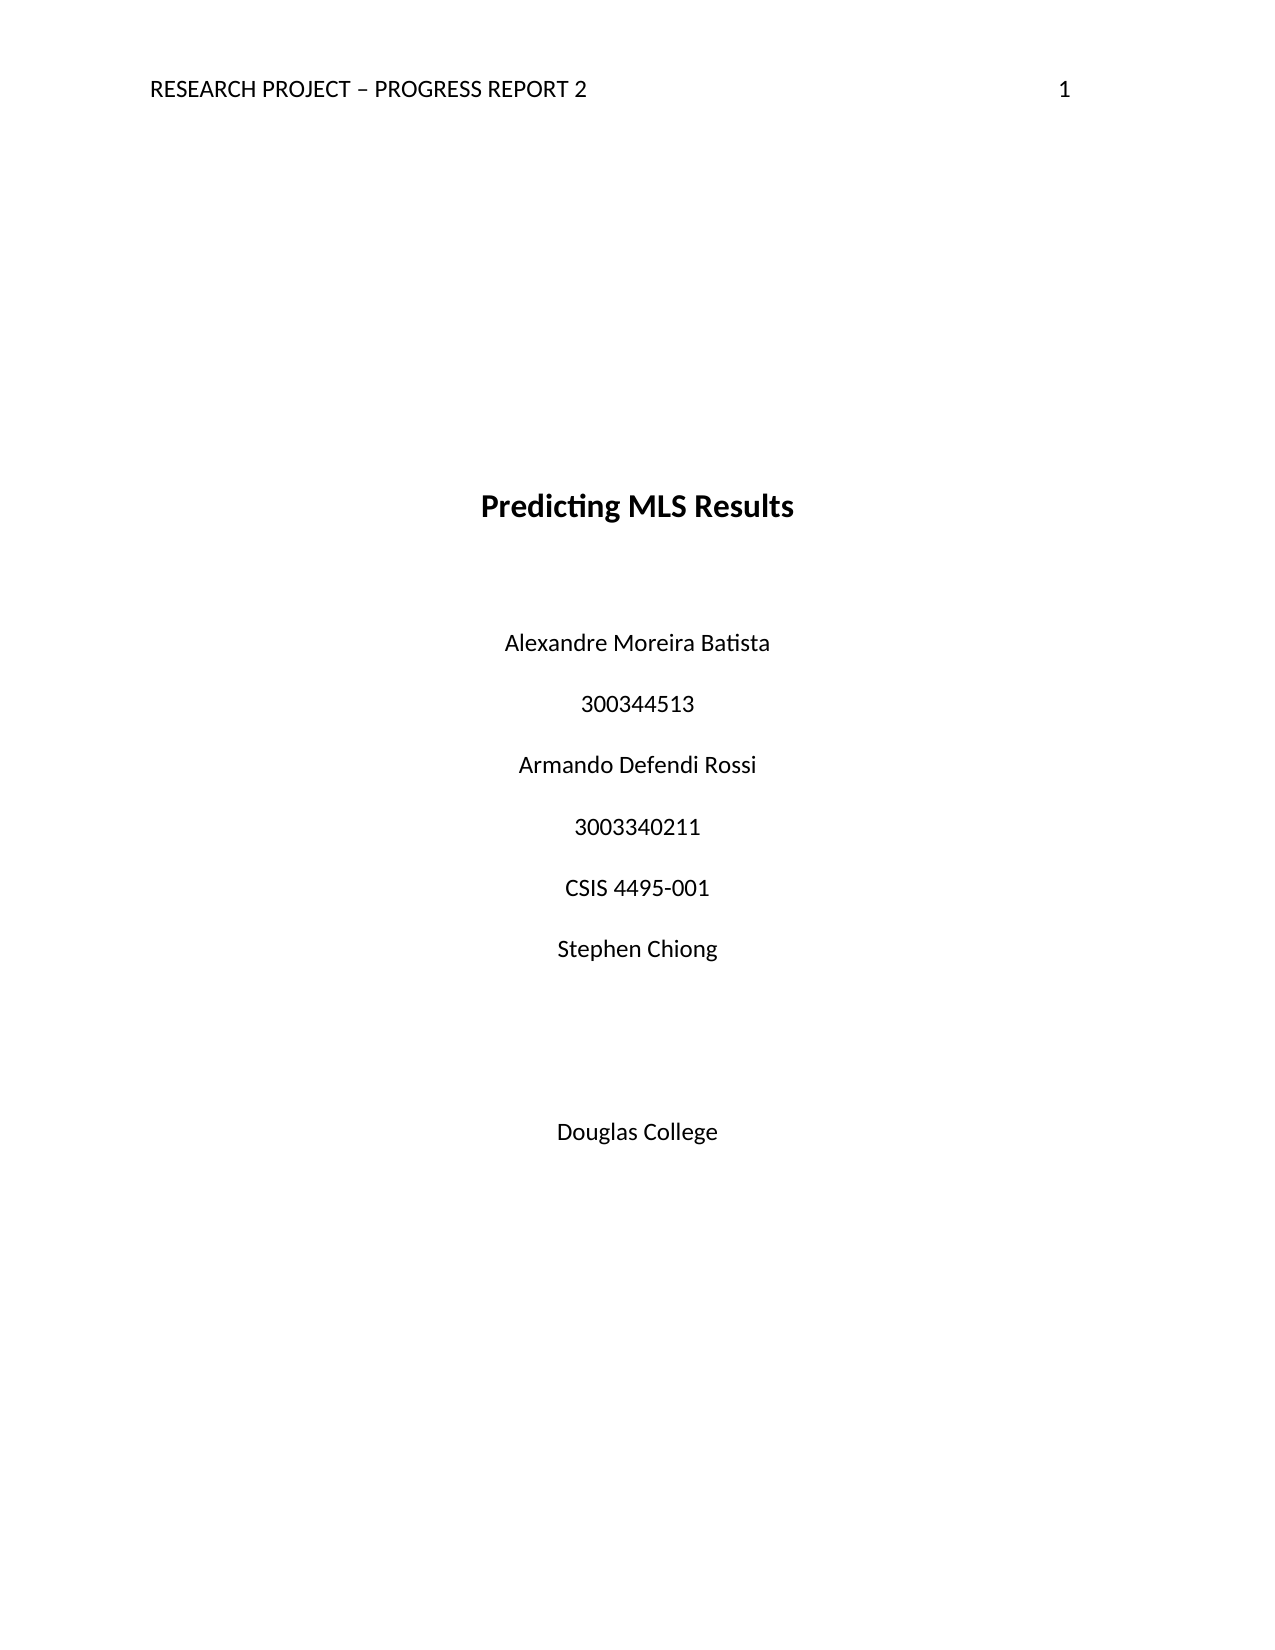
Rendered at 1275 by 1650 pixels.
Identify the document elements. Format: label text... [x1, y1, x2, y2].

text Alexandre Moreira Batista [150, 627, 1125, 658]
text Armando Defendi Rossi [150, 749, 1125, 780]
text Predicting MLS Results [150, 485, 1125, 526]
text CSIS 4495-001 [150, 872, 1125, 902]
text Douglas College [150, 1116, 1125, 1146]
text 300344513 [150, 688, 1125, 719]
text 3003340211 [150, 811, 1125, 841]
text Stephen Chiong [150, 933, 1125, 963]
